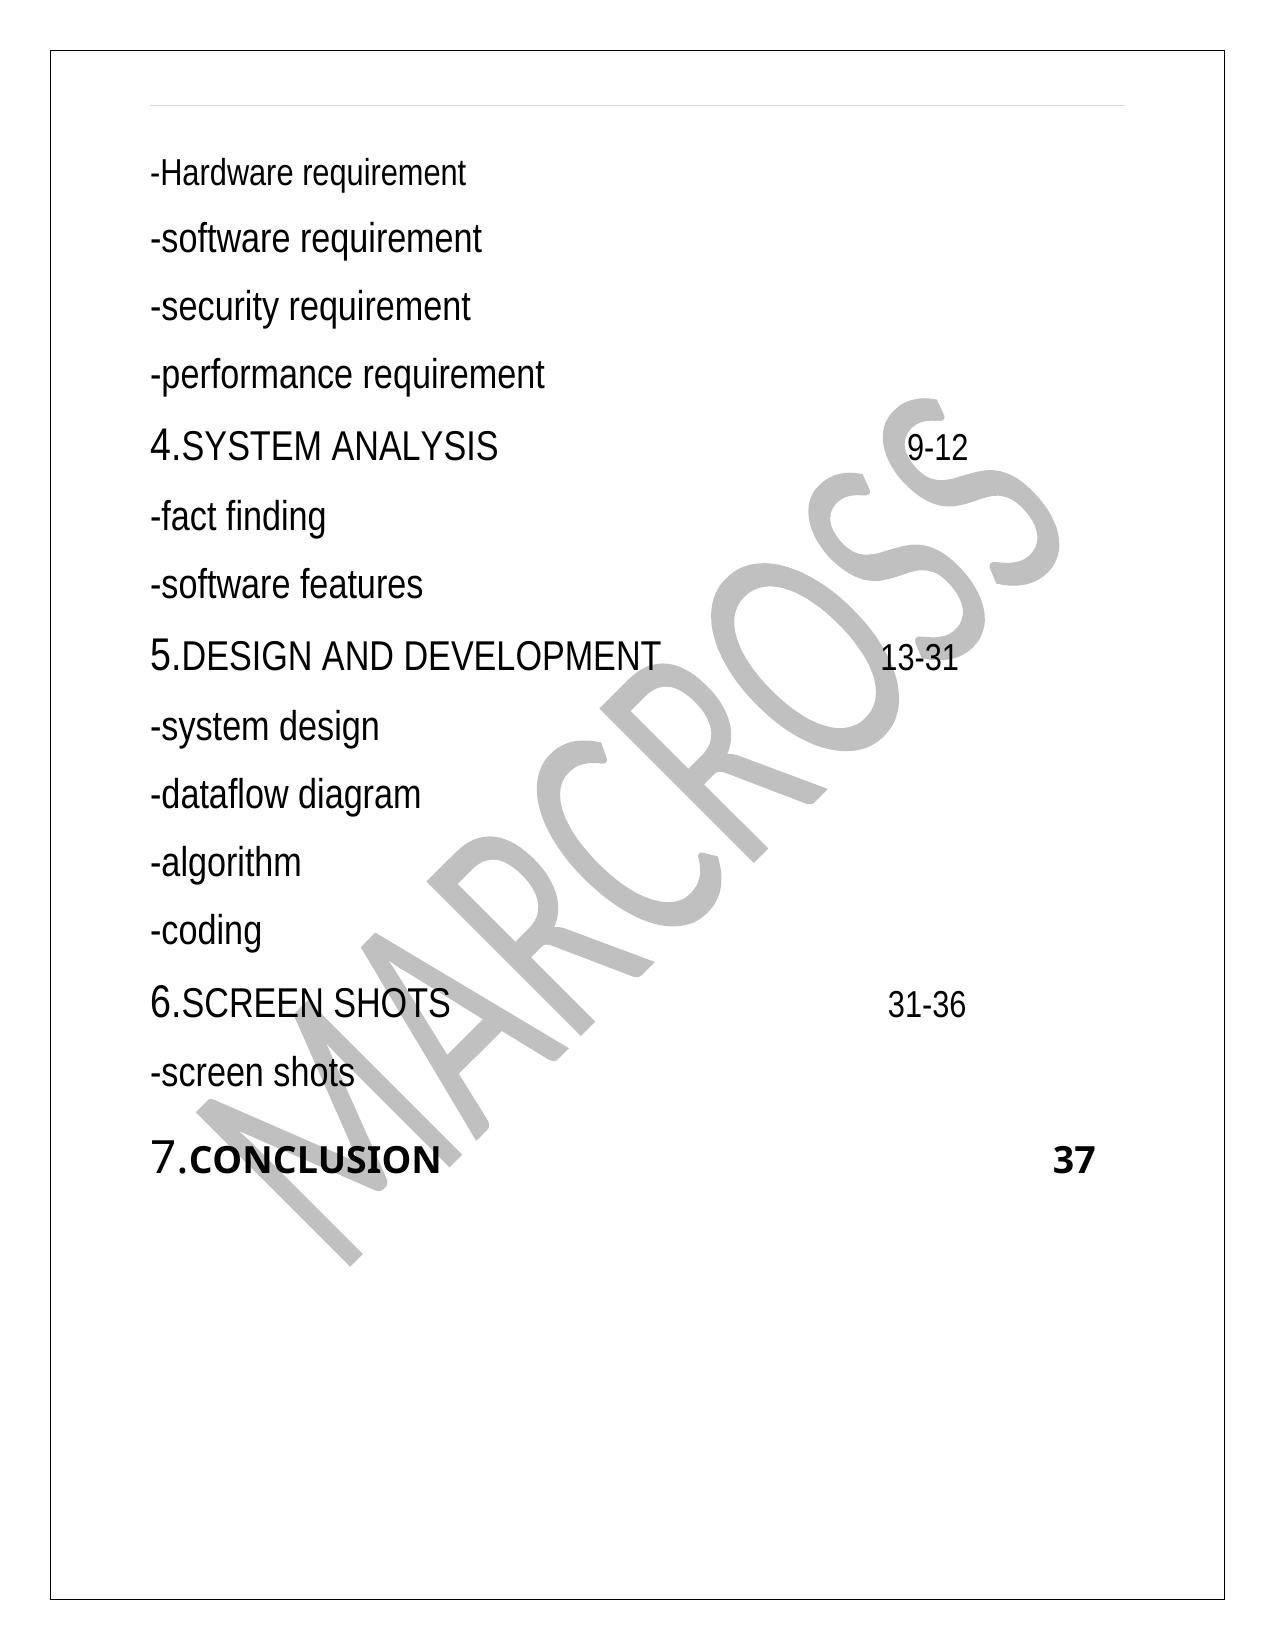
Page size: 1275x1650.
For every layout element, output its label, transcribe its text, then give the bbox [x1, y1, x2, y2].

subtitle 7.CONCLUSION 37 [150, 1124, 1125, 1186]
text -performance requirement [150, 349, 1125, 397]
text -algorithm [150, 838, 1125, 885]
text -software requirement [150, 213, 1125, 261]
text -coding [150, 906, 1125, 954]
text -system design [150, 701, 1125, 749]
text -screen shots [150, 1047, 1125, 1095]
text 6.SCREEN SHOTS 31-36 [150, 974, 1125, 1027]
text -dataflow diagram [150, 769, 1125, 817]
text -software features [150, 559, 1125, 607]
text 4.SYSTEM ANALYSIS 9-12 [150, 418, 1125, 470]
text -Hardware requirement [150, 150, 1125, 193]
text 5.DESIGN AND DEVELOPMENT 13-31 [150, 628, 1125, 680]
text -security requirement [150, 281, 1125, 329]
text -fact finding [150, 491, 1125, 539]
